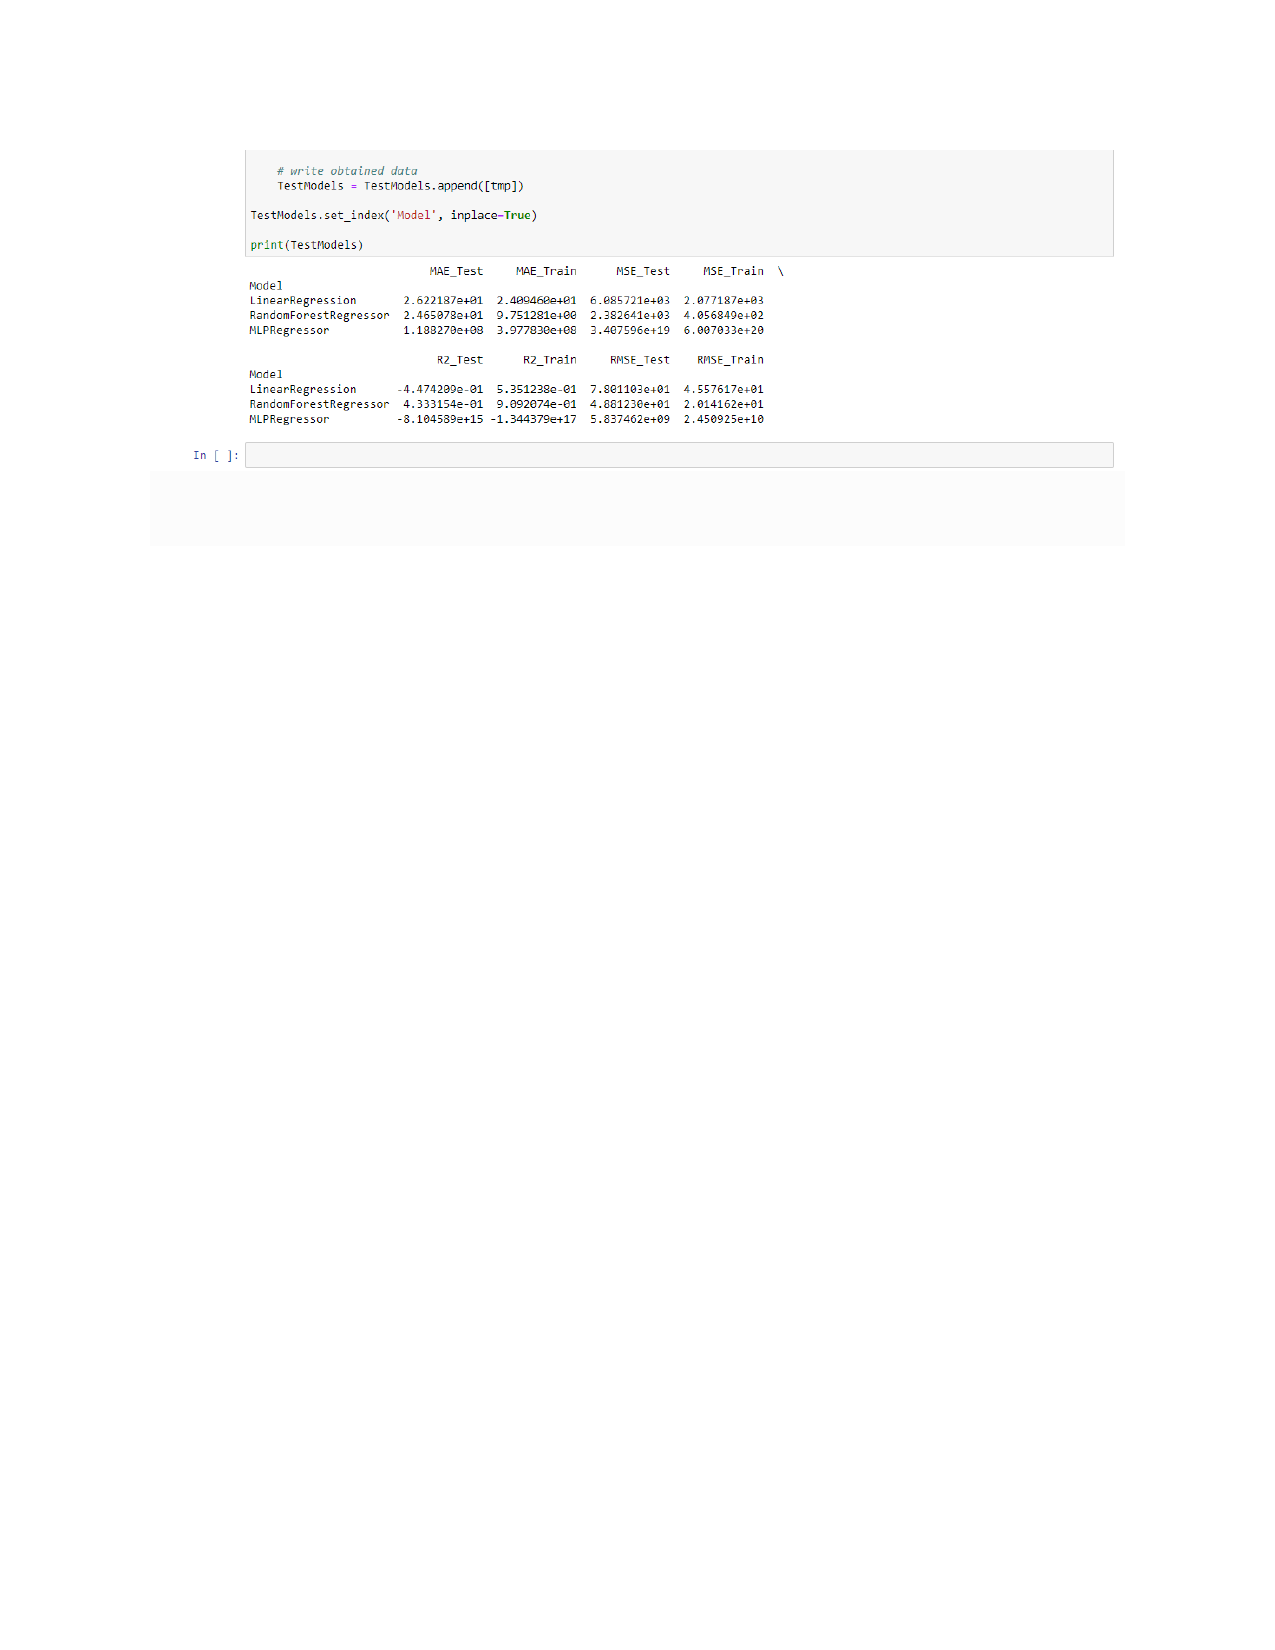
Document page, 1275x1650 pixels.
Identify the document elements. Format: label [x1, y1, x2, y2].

picture [150, 150, 1125, 471]
